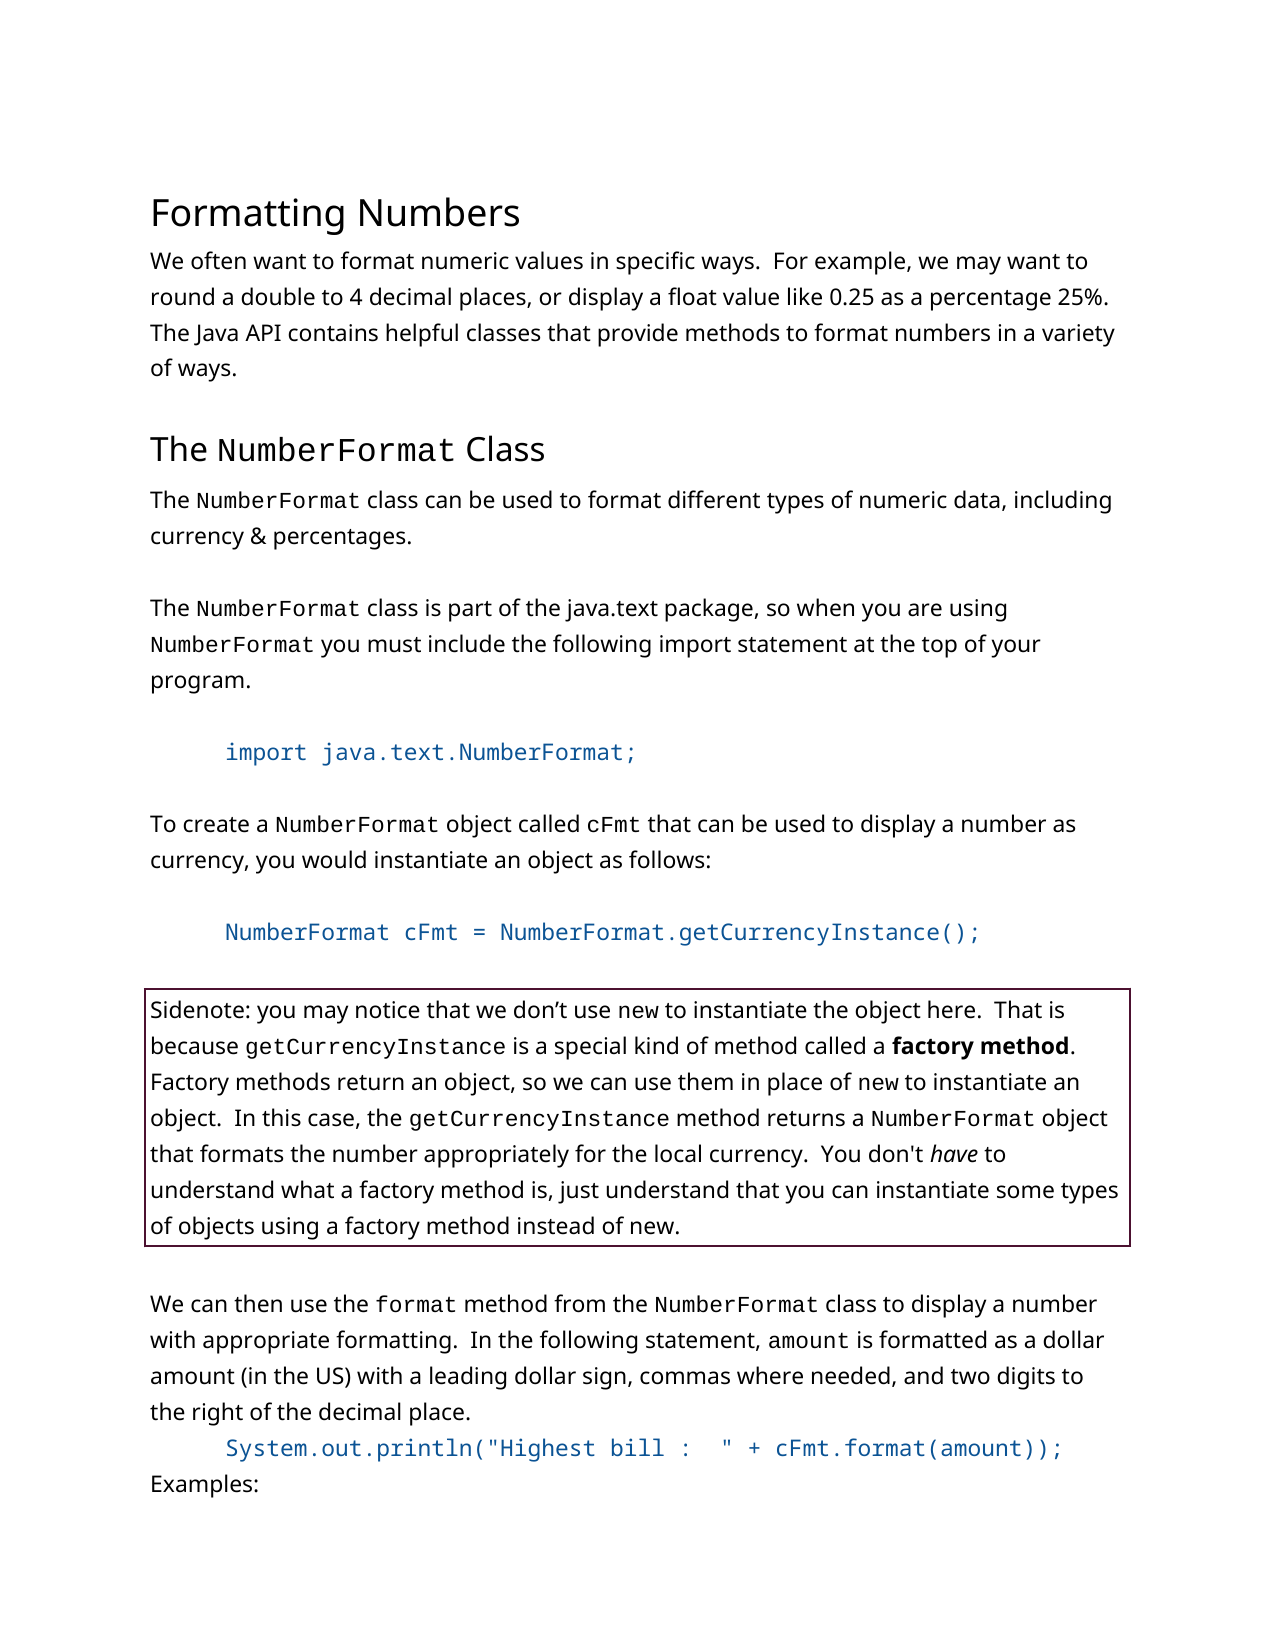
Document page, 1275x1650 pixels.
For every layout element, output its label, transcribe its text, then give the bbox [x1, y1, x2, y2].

text The NumberFormat class is part of the java.text package, so when you are using NumberFormat you must include the following import statement at the top of your program. [150, 592, 1125, 695]
subtitle The NumberFormat Class [150, 426, 1125, 472]
text We often want to format numeric values in specific ways. For example, we may want to round a double to 4 decimal places, or display a float value like 0.25 as a percentage 25%. The Java API contains helpful classes that provide methods to format numbers in a variety of ways. [150, 244, 1125, 384]
subtitle NumberFormat cFmt = NumberFormat.getCurrencyInstance(); [225, 916, 1125, 947]
text Examples: [150, 1468, 1125, 1499]
text The NumberFormat class can be used to format different types of numeric data, including currency & percentages. [150, 484, 1125, 551]
subtitle Formatting Numbers [150, 186, 1125, 237]
text We can then use the format method from the NumberFormat class to display a number with appropriate formatting. In the following statement, amount is formatted as a dollar amount (in the US) with a leading dollar sign, commas where needed, and two digits to the right of the decimal place. [150, 1288, 1125, 1427]
text To create a NumberFormat object called cFmt that can be used to display a number as currency, you would instantiate an object as follows: [150, 808, 1125, 875]
subtitle import java.text.NumberFormat; [225, 736, 1125, 767]
text Sidenote: you may notice that we don’t use new to instantiate the object here. That is because getCurrencyInstance is a special kind of method called a factory method. Factory methods return an object, so we can use them in place of new to instantiate an object. In this case, the getCurrencyInstance method returns a NumberFormat object that formats the number appropriately for the local currency. You don't have to understand what a factory method is, just understand that you can instantiate some types of objects using a factory method instead of new. [146, 990, 1129, 1245]
subtitle System.out.println("Highest bill : " + cFmt.format(amount)); [225, 1432, 1125, 1463]
